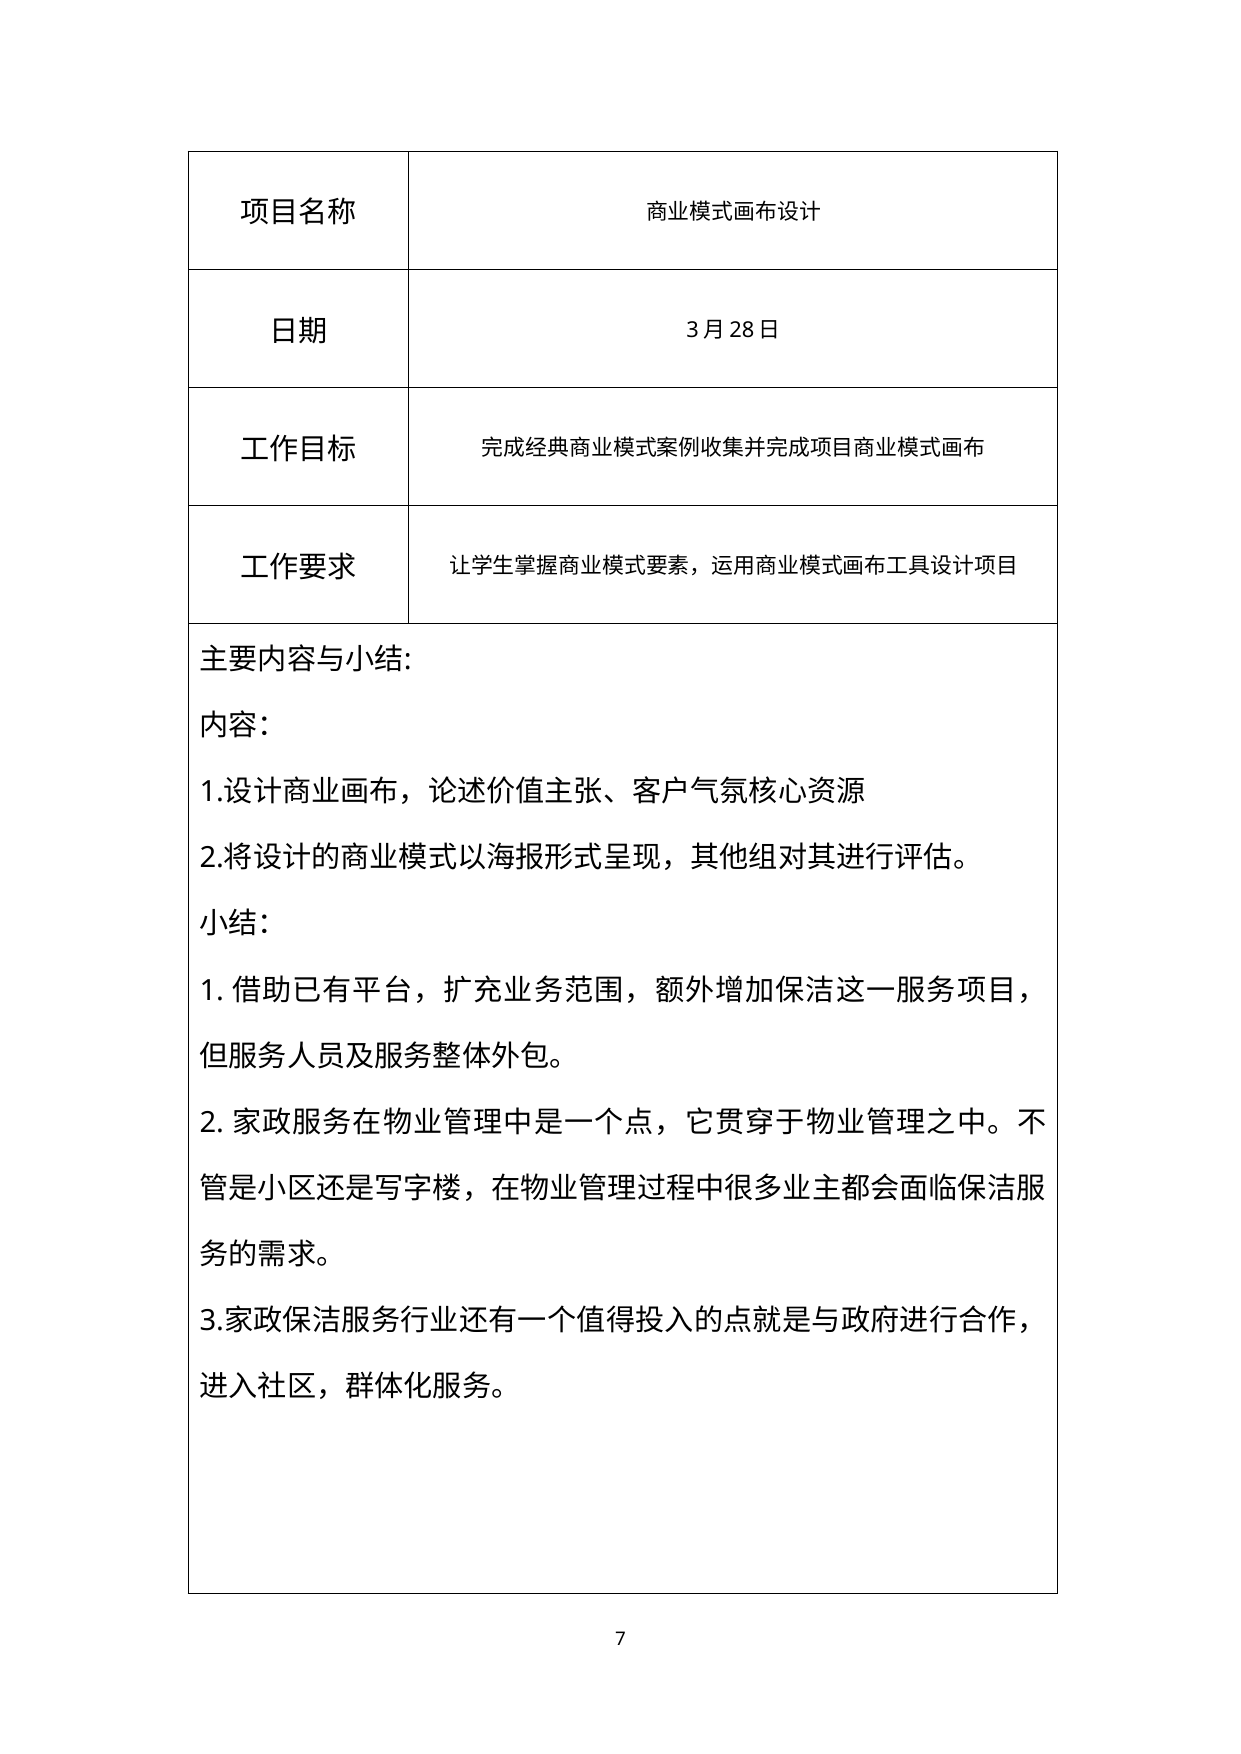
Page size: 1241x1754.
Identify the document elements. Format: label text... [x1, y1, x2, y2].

table_cell 让学生掌握商业模式要素，运用商业模式画布工具设计项目 [409, 506, 1057, 623]
table_cell 项目名称 [189, 152, 408, 269]
table_cell 3月28日 [409, 270, 1057, 387]
table_cell 日期 [189, 270, 408, 387]
table_cell 商业模式画布设计 [409, 152, 1057, 269]
table_cell 主要内容与小结: 内容： 1.设计商业画布，论述价值主张、客户气氛核心资源 2.将设计的商业模式以海报形式呈现，其他组对其进行评估。 小结： 借助已有平台，扩充业务范围，额外增加保洁这一服务项目，但服务人员及服务整体外包。 家政服务在物业管理中是一个点，它贯穿于物业管理之中。不管是小区还是写字楼，在物业管理过程中很多业主都会面临保洁服务的需求。 3.家政保洁服务行业还有一个值得投入的点就是与政府进行合作，进入社区，群体化服务。 [189, 624, 1057, 1593]
table_cell 完成经典商业模式案例收集并完成项目商业模式画布 [409, 388, 1057, 505]
table_cell 工作要求 [189, 506, 408, 623]
table_cell 工作目标 [189, 388, 408, 505]
